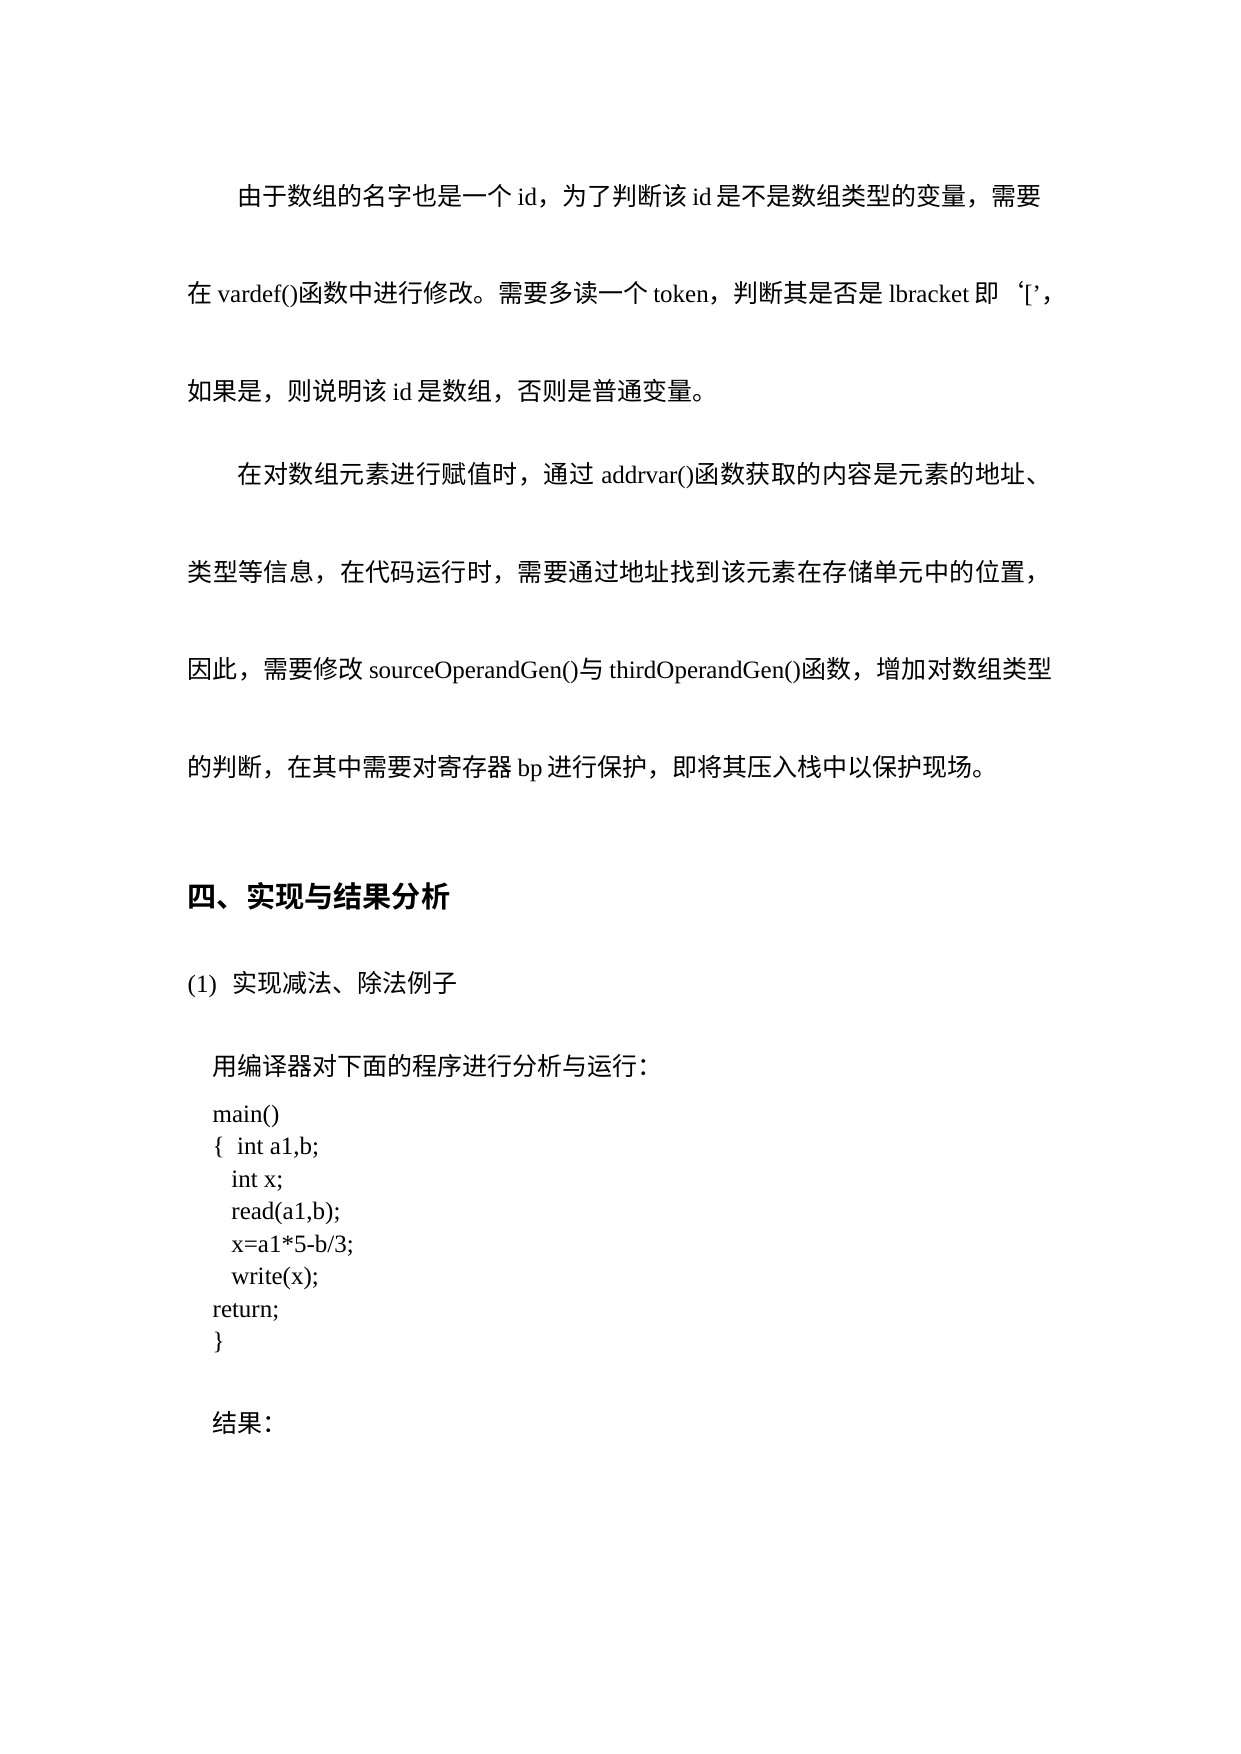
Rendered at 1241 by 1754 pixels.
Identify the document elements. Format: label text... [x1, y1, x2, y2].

text 结果： [187, 1389, 1053, 1454]
text int x; [187, 1162, 1053, 1194]
text 四、实现与结果分析 [187, 863, 1053, 928]
text } [187, 1324, 1053, 1357]
text write(x); [187, 1259, 1053, 1292]
text main() [187, 1097, 1053, 1129]
text return; [187, 1292, 1053, 1324]
text 用编译器对下面的程序进行分析与运行： [187, 1032, 1053, 1097]
text x=a1*5-b/3; [187, 1227, 1053, 1259]
text { int a1,b; [187, 1129, 1053, 1162]
text 在对数组元素进行赋值时，通过addrvar()函数获取的内容是元素的地址、类型等信息，在代码运行时，需要通过地址找到该元素在存储单元中的位置，因此，需要修改sourceOperandGen()与thirdOperandGen()函数，增加对数组类型的判断，在其中需要对寄存器bp进行保护，即将其压入栈中以保护现场。 [187, 440, 1053, 798]
text 由于数组的名字也是一个id，为了判断该id是不是数组类型的变量，需要在vardef()函数中进行修改。需要多读一个token，判断其是否是lbracket即‘[’，如果是，则说明该id是数组，否则是普通变量。 [187, 162, 1053, 422]
list 实现减法、除法例子 [187, 949, 1053, 1014]
text read(a1,b); [187, 1194, 1053, 1227]
